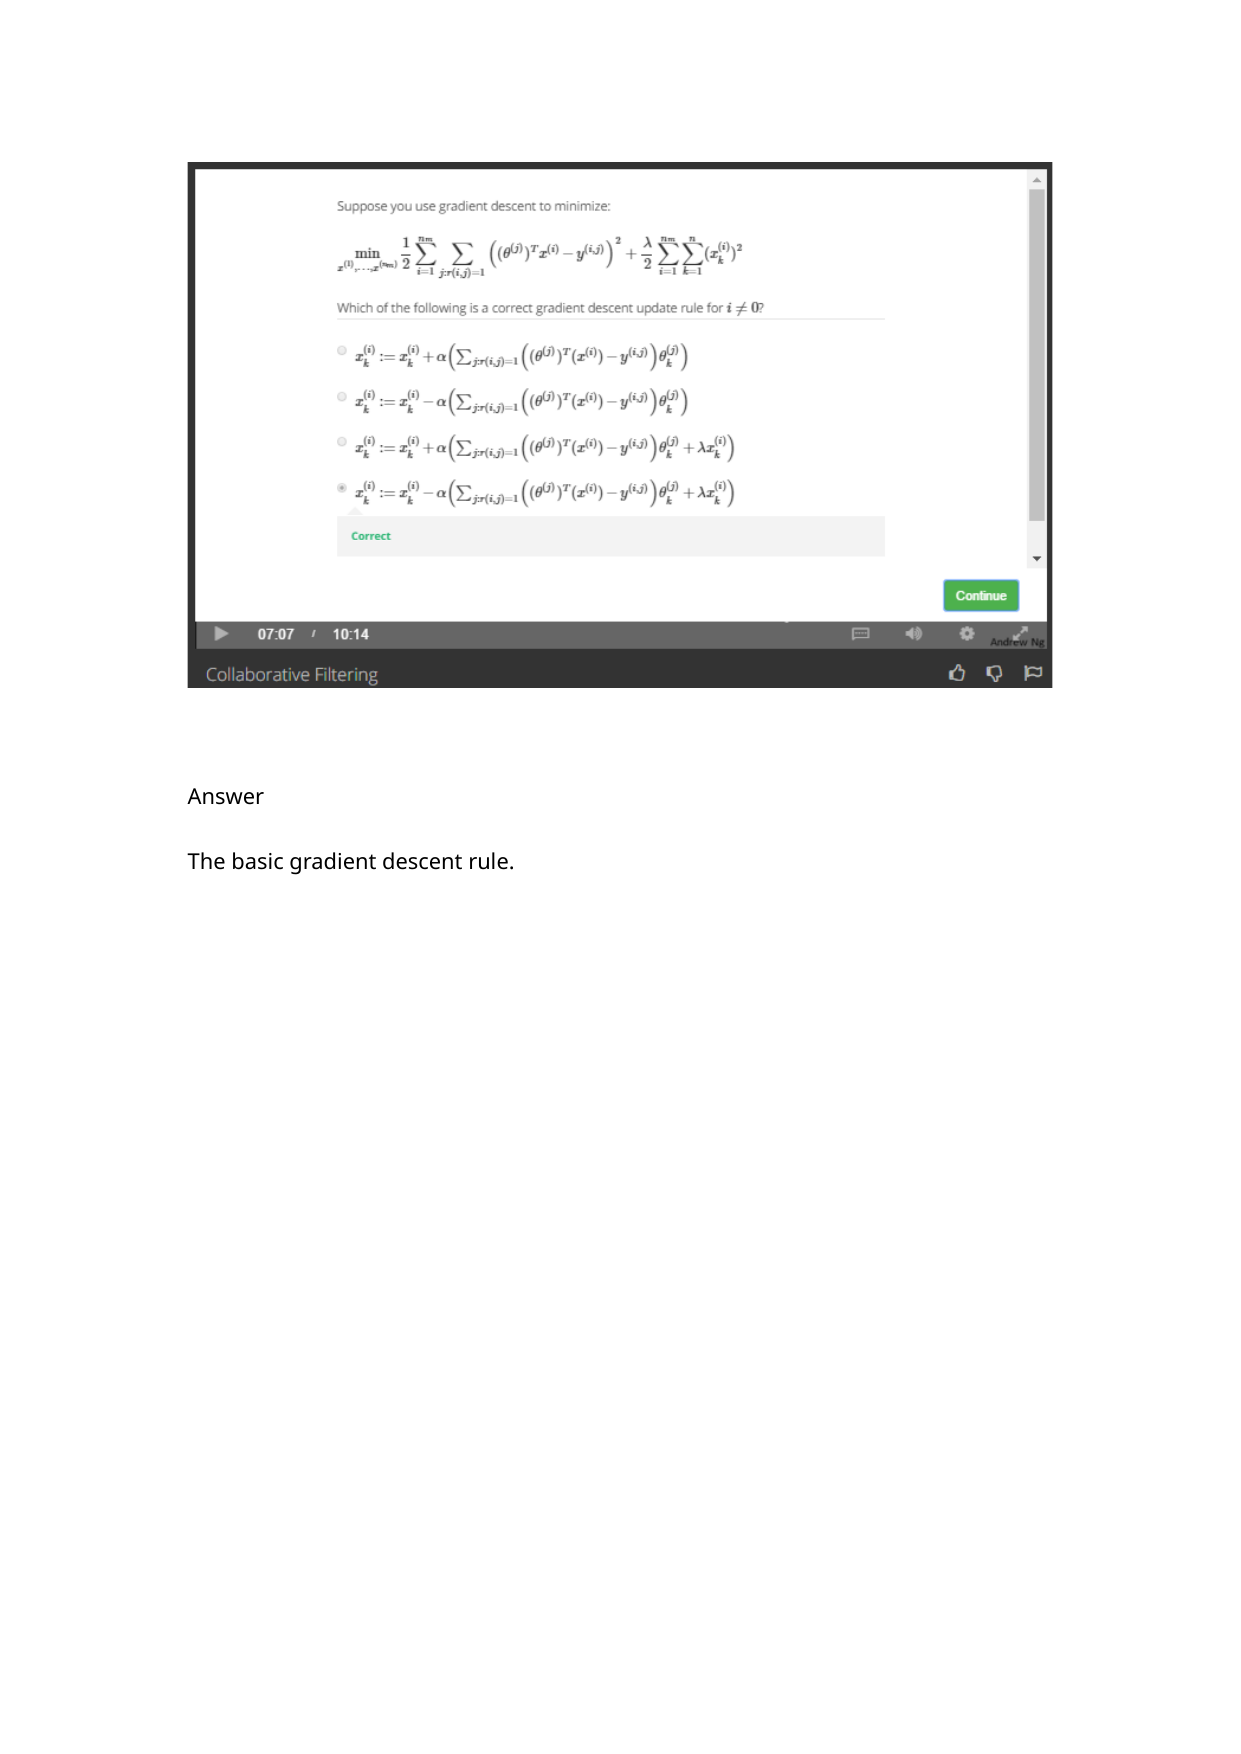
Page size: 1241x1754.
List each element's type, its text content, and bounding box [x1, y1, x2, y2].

text The basic gradient descent rule. [187, 844, 1053, 877]
text Answer [187, 779, 1053, 812]
picture [187, 162, 1053, 688]
